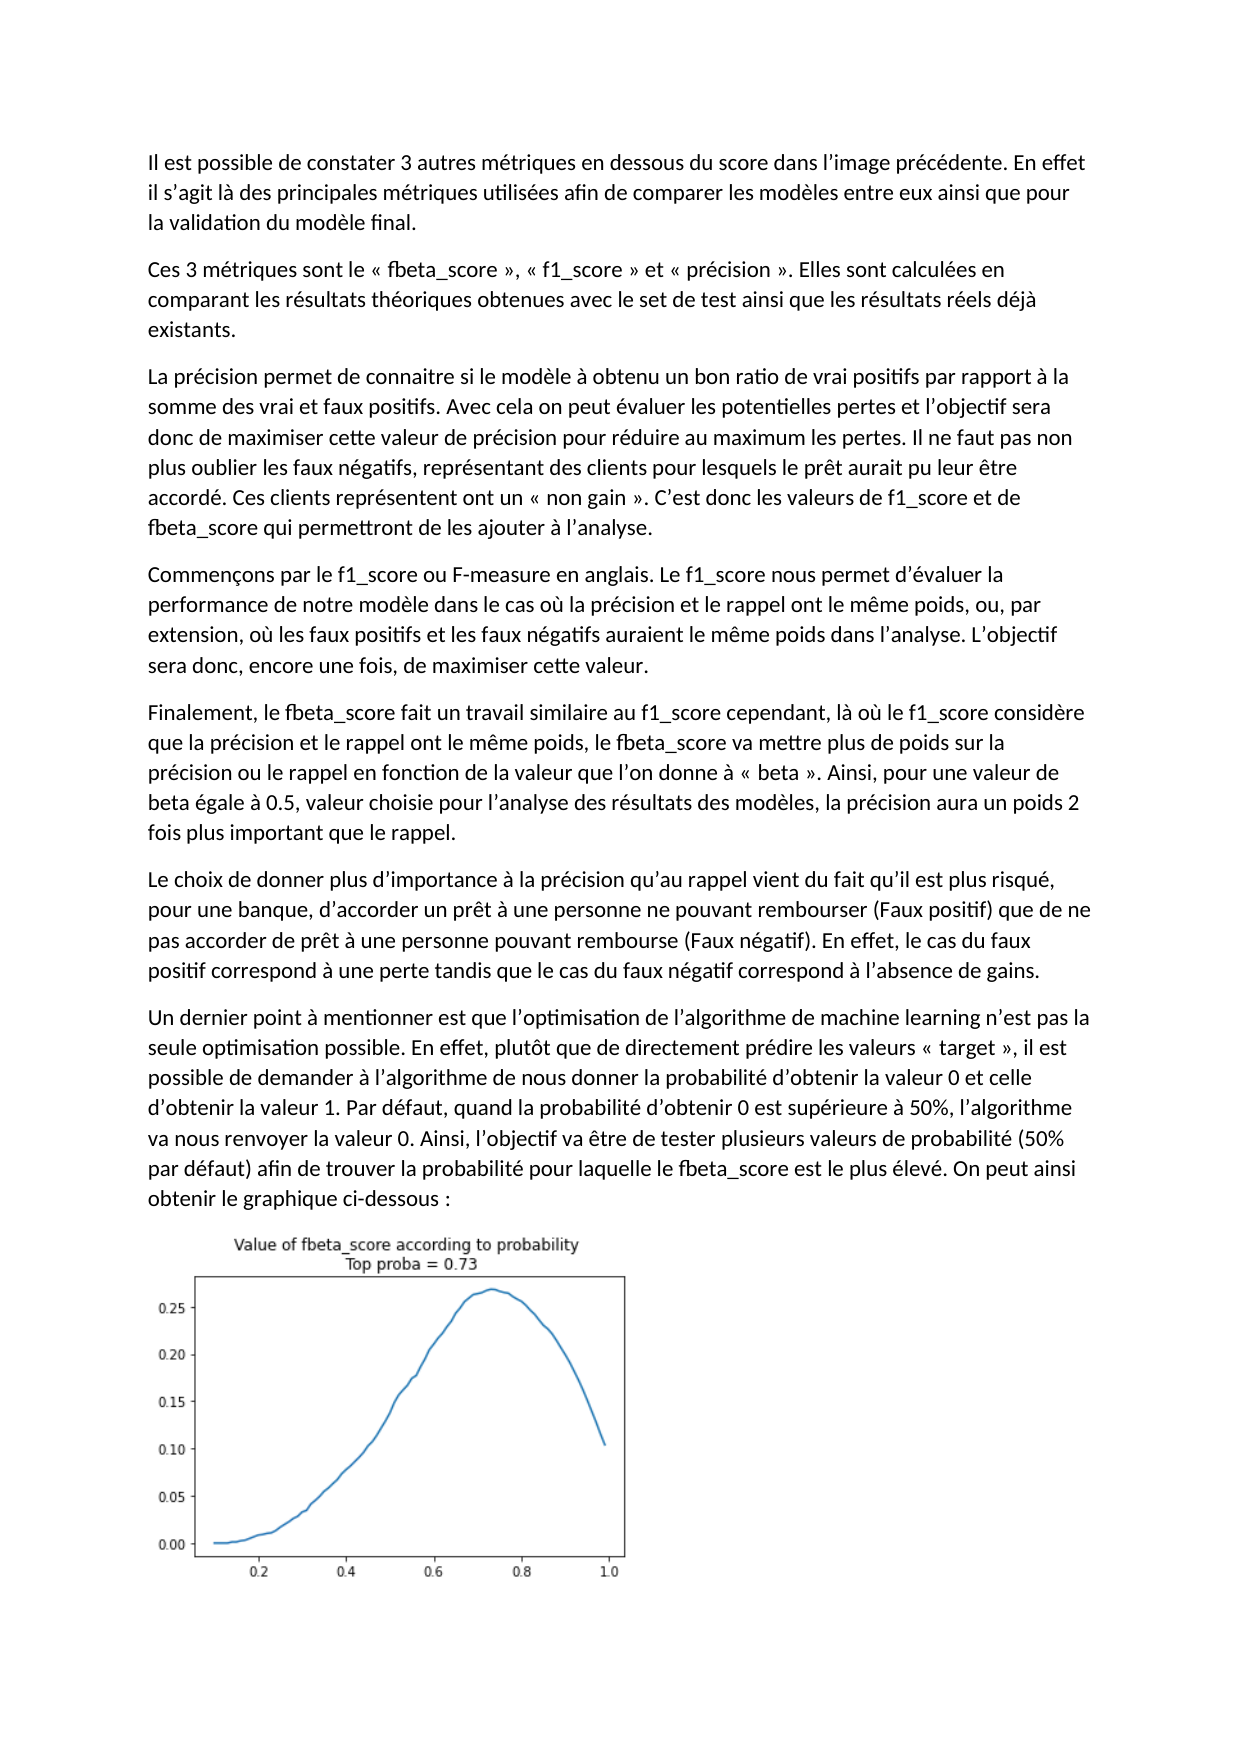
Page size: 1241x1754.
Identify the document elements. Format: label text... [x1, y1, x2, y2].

text La précision permet de connaitre si le modèle à obtenu un bon ratio de vrai positifs par rapport à la somme des vrai et faux positifs. Avec cela on peut évaluer les potentielles pertes et l’objectif sera donc de maximiser cette valeur de précision pour réduire au maximum les pertes. Il ne faut pas non plus oublier les faux négatifs, représentant des clients pour lesquels le prêt aurait pu leur être accordé. Ces clients représentent ont un « non gain ». C’est donc les valeurs de f1_score et de fbeta_score qui permettront de les ajouter à l’analyse. [148, 362, 1093, 541]
picture [147, 1231, 637, 1587]
text Il est possible de constater 3 autres métriques en dessous du score dans l’image précédente. En effet il s’agit là des principales métriques utilisées afin de comparer les modèles entre eux ainsi que pour la validation du modèle final. [148, 148, 1093, 236]
text Ces 3 métriques sont le « fbeta_score », « f1_score » et « précision ». Elles sont calculées en comparant les résultats théoriques obtenues avec le set de test ainsi que les résultats réels déjà existants. [148, 255, 1093, 343]
text Finalement, le fbeta_score fait un travail similaire au f1_score cependant, là où le f1_score considère que la précision et le rappel ont le même poids, le fbeta_score va mettre plus de poids sur la précision ou le rappel en fonction de la valeur que l’on donne à « beta ». Ainsi, pour une valeur de beta égale à 0.5, valeur choisie pour l’analyse des résultats des modèles, la précision aura un poids 2 fois plus important que le rappel. [148, 698, 1093, 846]
text Un dernier point à mentionner est que l’optimisation de l’algorithme de machine learning n’est pas la seule optimisation possible. En effet, plutôt que de directement prédire les valeurs « target », il est possible de demander à l’algorithme de nous donner la probabilité d’obtenir la valeur 0 et celle d’obtenir la valeur 1. Par défaut, quand la probabilité d’obtenir 0 est supérieure à 50%, l’algorithme va nous renvoyer la valeur 0. Ainsi, l’objectif va être de tester plusieurs valeurs de probabilité (50% par défaut) afin de trouver la probabilité pour laquelle le fbeta_score est le plus élevé. On peut ainsi obtenir le graphique ci-dessous : [148, 1003, 1093, 1212]
text Le choix de donner plus d’importance à la précision qu’au rappel vient du fait qu’il est plus risqué, pour une banque, d’accorder un prêt à une personne ne pouvant rembourser (Faux positif) que de ne pas accorder de prêt à une personne pouvant rembourse (Faux négatif). En effet, le cas du faux positif correspond à une perte tandis que le cas du faux négatif correspond à l’absence de gains. [148, 865, 1093, 984]
text Commençons par le f1_score ou F-measure en anglais. Le f1_score nous permet d’évaluer la performance de notre modèle dans le cas où la précision et le rappel ont le même poids, ou, par extension, où les faux positifs et les faux négatifs auraient le même poids dans l’analyse. L’objectif sera donc, encore une fois, de maximiser cette valeur. [148, 560, 1093, 679]
